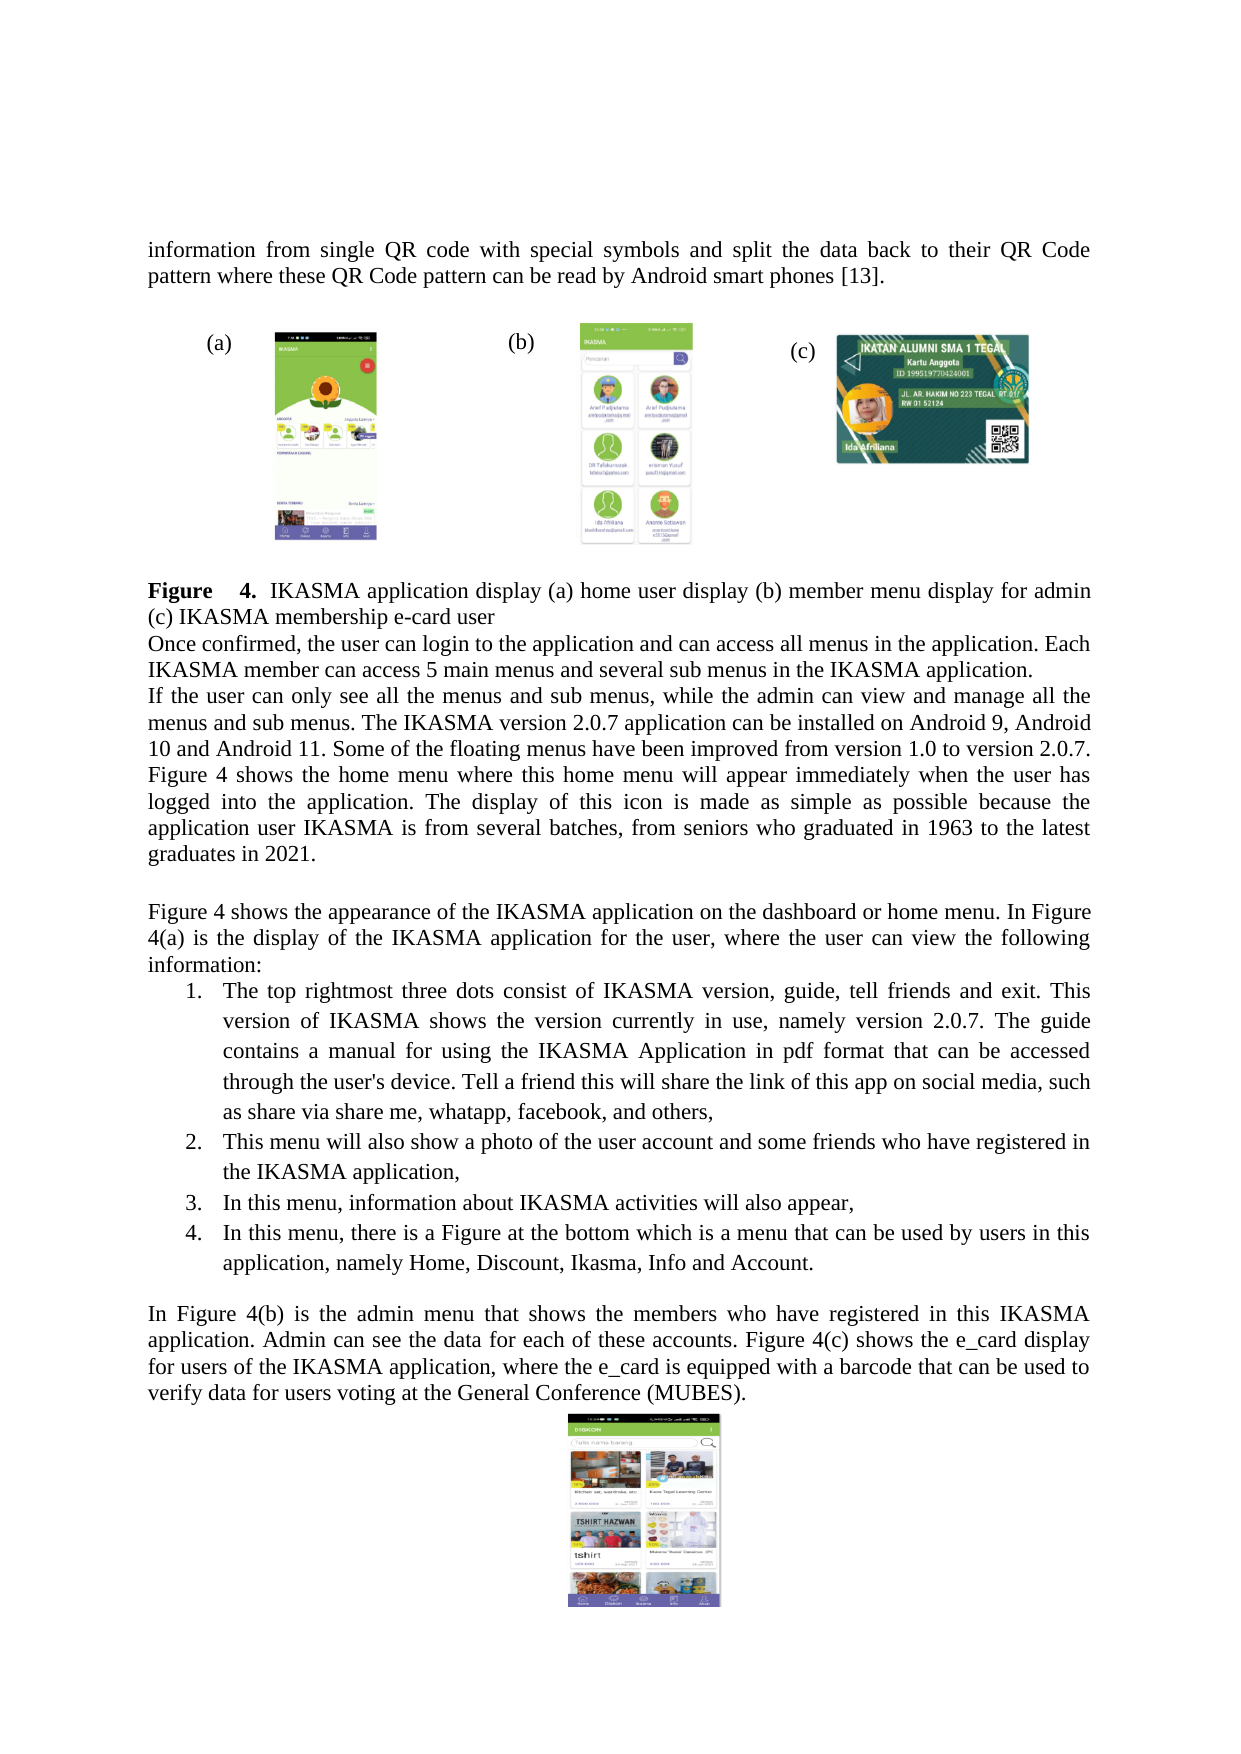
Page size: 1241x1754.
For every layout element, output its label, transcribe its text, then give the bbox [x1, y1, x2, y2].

picture [567, 1413, 722, 1607]
list This menu will also show a photo of the user account and some friends who have registered in the IKASMA application, [185, 1128, 1092, 1185]
text In Figure 4(b) is the admin menu that shows the members who have registered in this IKASMA application. Admin can see the data for each of these accounts. Figure 4(c) shows the e_card display for users of the IKASMA application, where the e_card is equipped with a barcode that can be used to verify data for users voting at the General Conference (MUBES). [148, 1300, 1092, 1406]
text Figure 4 shows the appearance of the IKASMA application on the dashboard or home menu. In Figure 4(a) is the display of the IKASMA application for the user, where the user can view the following information: [148, 898, 1092, 977]
list The top rightmost three dots consist of IKASMA version, guide, tell friends and exit. This version of IKASMA shows the version currently in use, namely version 2.0.7. The guide contains a manual for using the IKASMA Application in pdf format that can be accessed through the user's device. Tell a friend this will share the link of this app on social media, such as share via share me, whatapp, facebook, and others, [185, 977, 1092, 1124]
text Figure 4. IKASMA application display (a) home user display (b) member menu display for admin (c) IKASMA membership e-card user [148, 577, 1092, 630]
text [148, 236, 1092, 289]
list In this menu, information about IKASMA activities will also appear, [185, 1189, 1092, 1215]
picture [271, 328, 379, 543]
text If the user can only see all the menus and sub menus, while the admin can view and manage all the menus and sub menus. The IKASMA version 2.0.7 application can be installed on Android 9, Android 10 and Android 11. Some of the floating menus have been improved from version 1.0 to version 2.0.7. Figure 4 shows the home menu where this home menu will appear immediately when the user has logged into the application. The display of this icon is made as simple as possible because the application user IKASMA is from several batches, from seniors who graduated in 1963 to the latest graduates in 2021. [148, 682, 1092, 867]
picture [576, 321, 694, 545]
picture [834, 333, 1031, 465]
list In this menu, there is a Figure at the bottom which is a menu that can be used by users in this application, namely Home, Discount, Ikasma, Info and Account. [185, 1219, 1092, 1275]
text Once confirmed, the user can login to the application and can access all menus in the application. Each IKASMA member can access 5 main menus and several sub menus in the IKASMA application. [148, 630, 1092, 682]
